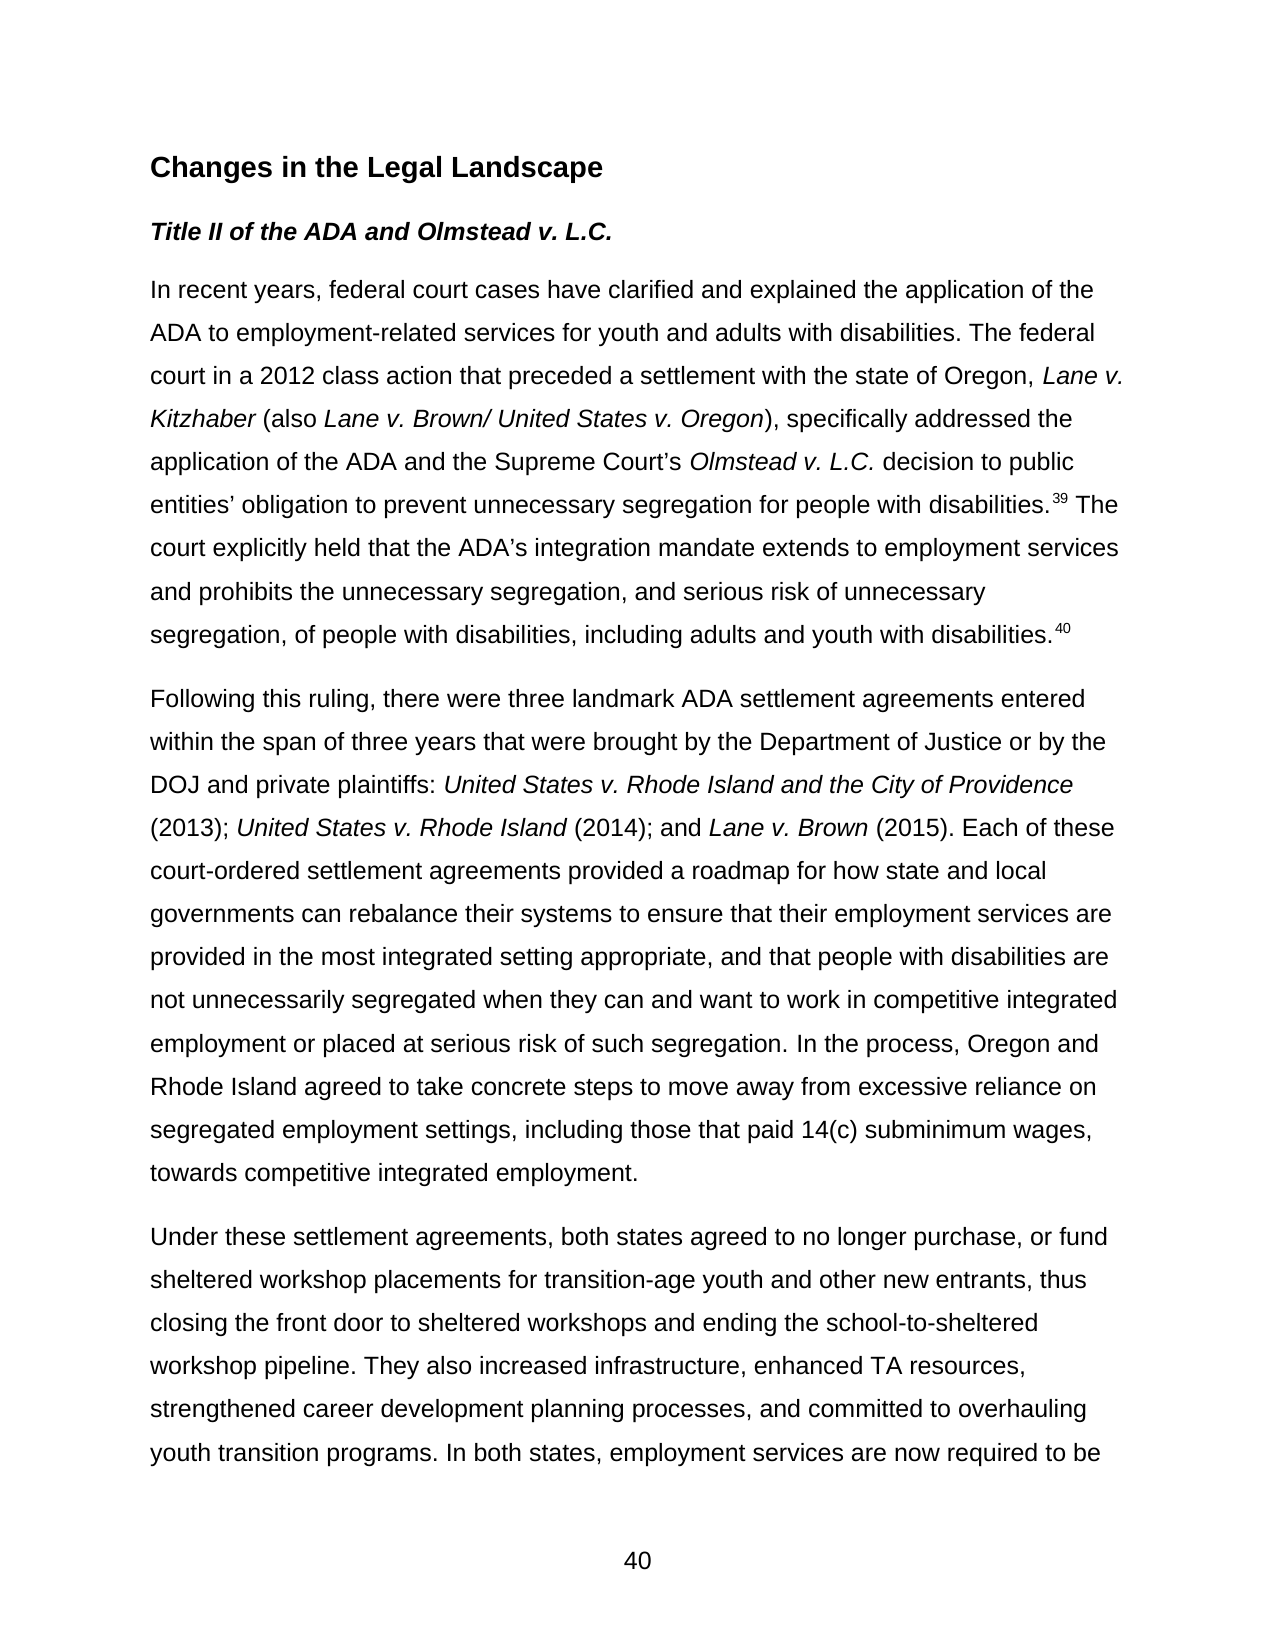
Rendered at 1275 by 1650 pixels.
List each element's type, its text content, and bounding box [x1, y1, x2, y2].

subtitle Changes in the Legal Landscape [150, 150, 1125, 183]
text In recent years, federal court cases have clarified and explained the application of the ADA to employment-related services for youth and adults with disabilities. The federal court in a 2012 class action that preceded a settlement with the state of Oregon, Lane v. Kitzhaber (also Lane v. Brown/ United States v. Oregon), specifically addressed the application of the ADA and the Supreme Court’s Olmstead v. L.C. decision to public entities’ obligation to prevent unnecessary segregation for people with disabilities. The court explicitly held that the ADA’s integration mandate extends to employment services and prohibits the unnecessary segregation, and serious risk of unnecessary segregation, of people with disabilities, including adults and youth with disabilities. [150, 274, 1125, 648]
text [150, 1222, 1125, 1466]
subtitle Title II of the ADA and Olmstead v. L.C. [150, 217, 1125, 246]
text Following this ruling, there were three landmark ADA settlement agreements entered within the span of three years that were brought by the Department of Justice or by the DOJ and private plaintiffs: United States v. Rhode Island and the City of Providence (2013); United States v. Rhode Island (2014); and Lane v. Brown (2015). Each of these court-ordered settlement agreements provided a roadmap for how state and local governments can rebalance their systems to ensure that their employment services are provided in the most integrated setting appropriate, and that people with disabilities are not unnecessarily segregated when they can and want to work in competitive integrated employment or placed at serious risk of such segregation. In the process, Oregon and Rhode Island agreed to take concrete steps to move away from excessive reliance on segregated employment settings, including those that paid 14(c) subminimum wages, towards competitive integrated employment. [150, 683, 1125, 1187]
